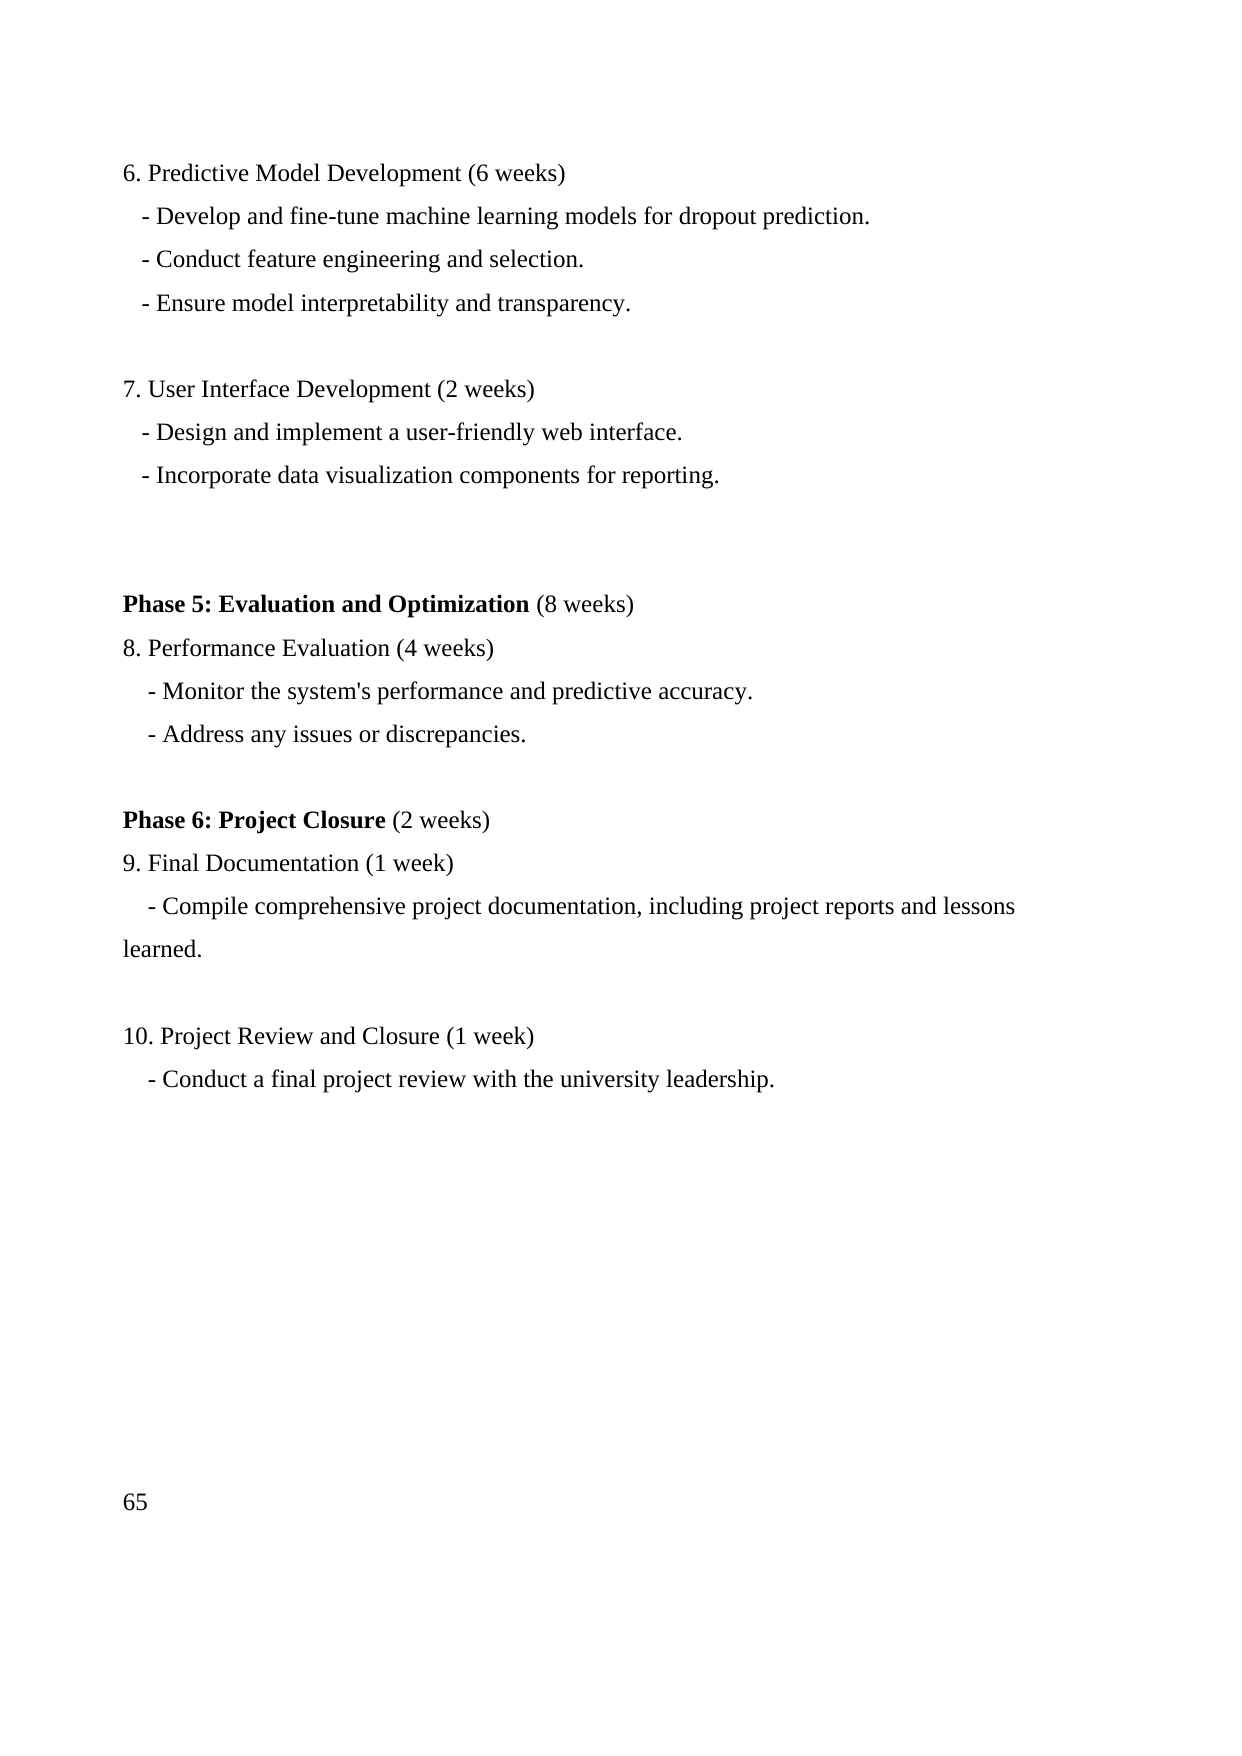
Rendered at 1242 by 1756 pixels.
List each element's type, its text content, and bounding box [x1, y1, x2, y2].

text Phase 6: Project Closure (2 weeks) [123, 805, 1077, 834]
text 8. Performance Evaluation (4 weeks) [123, 633, 1077, 661]
text - Develop and fine-tune machine learning models for dropout prediction. [123, 201, 1077, 230]
text 9. Final Documentation (1 week) [123, 848, 1077, 877]
text - Design and implement a user-friendly web interface. [123, 417, 1077, 446]
text 10. Project Review and Closure (1 week) [123, 1021, 1077, 1049]
text 6. Predictive Model Development (6 weeks) [123, 158, 1077, 187]
text - Compile comprehensive project documentation, including project reports and lessons learned. [123, 891, 1077, 963]
text Phase 5: Evaluation and Optimization (8 weeks) [123, 589, 1077, 618]
text - Conduct feature engineering and selection. [123, 244, 1077, 273]
text - Incorporate data visualization components for reporting. [123, 460, 1077, 489]
text - Address any issues or discrepancies. [123, 719, 1077, 748]
text - Ensure model interpretability and transparency. [123, 288, 1077, 316]
text - Conduct a final project review with the university leadership. [123, 1064, 1077, 1093]
text 7. User Interface Development (2 weeks) [123, 374, 1077, 403]
text - Monitor the system's performance and predictive accuracy. [123, 676, 1077, 704]
